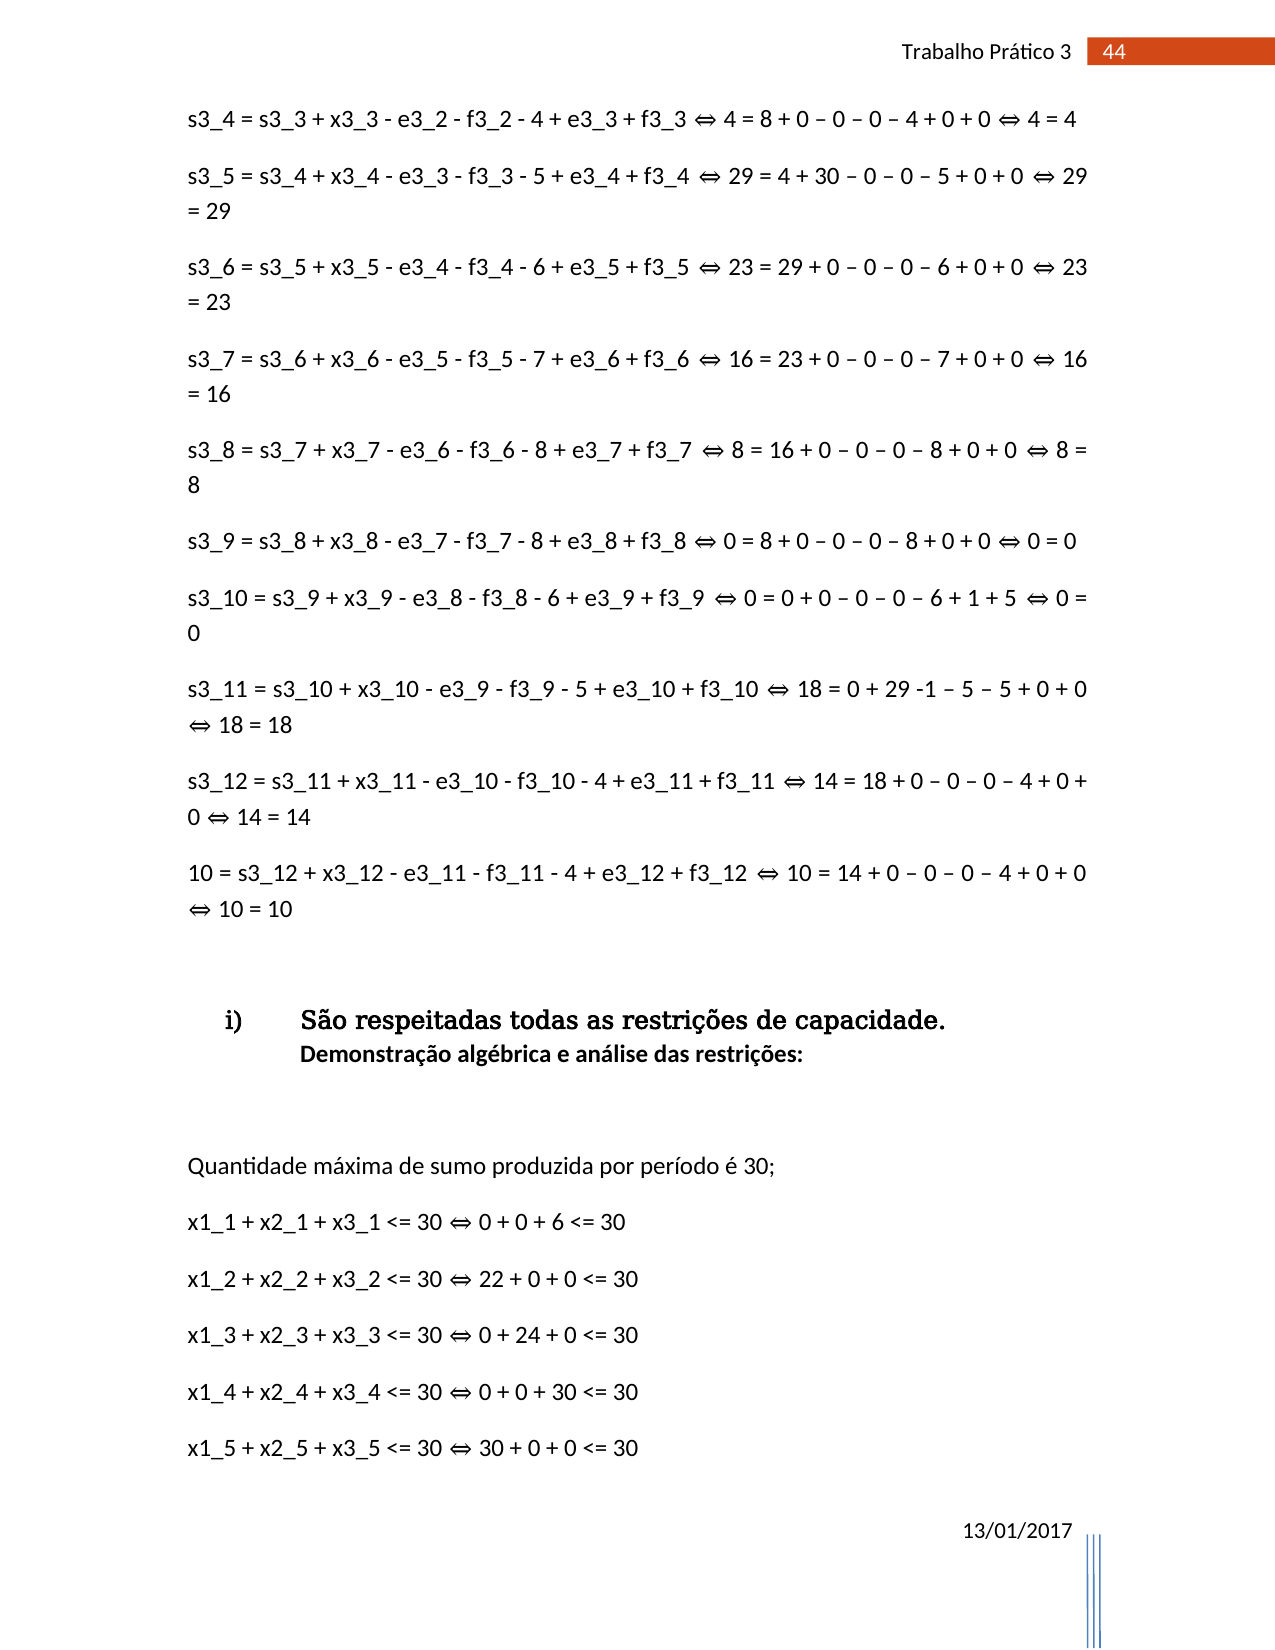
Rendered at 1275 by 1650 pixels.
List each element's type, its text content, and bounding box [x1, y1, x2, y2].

text s3_5 = s3_4 + x3_4 - e3_3 - f3_3 - 5 + e3_4 + f3_4 ⇔ 29 = 4 + 30 – 0 – 0 – 5 + 0 + 0 ⇔ 29 = 29 [187, 159, 1087, 226]
text s3_4 = s3_3 + x3_3 - e3_2 - f3_2 - 4 + e3_3 + f3_3 ⇔ 4 = 8 + 0 – 0 – 0 – 4 + 0 + 0 ⇔ 4 = 4 [187, 103, 1087, 134]
text s3_8 = s3_7 + x3_7 - e3_6 - f3_6 - 8 + e3_7 + f3_7 ⇔ 8 = 16 + 0 – 0 – 0 – 8 + 0 + 0 ⇔ 8 = 8 [187, 433, 1087, 499]
text s3_11 = s3_10 + x3_10 - e3_9 - f3_9 - 5 + e3_10 + f3_10 ⇔ 18 = 0 + 29 -1 – 5 – 5 + 0 + 0 ⇔ 18 = 18 [187, 673, 1087, 739]
list São respeitadas todas as restrições de capacidade. [225, 1004, 1087, 1034]
text Quantidade máxima de sumo produzida por período é 30; [187, 1150, 1087, 1181]
text s3_10 = s3_9 + x3_9 - e3_8 - f3_8 - 6 + e3_9 + f3_9 ⇔ 0 = 0 + 0 – 0 – 0 – 6 + 1 + 5 ⇔ 0 = 0 [187, 581, 1087, 647]
text s3_7 = s3_6 + x3_6 - e3_5 - f3_5 - 7 + e3_6 + f3_6 ⇔ 16 = 23 + 0 – 0 – 0 – 7 + 0 + 0 ⇔ 16 = 16 [187, 342, 1087, 408]
text s3_12 = s3_11 + x3_11 - e3_10 - f3_10 - 4 + e3_11 + f3_11 ⇔ 14 = 18 + 0 – 0 – 0 – 4 + 0 + 0 ⇔ 14 = 14 [187, 765, 1087, 831]
text s3_9 = s3_8 + x3_8 - e3_7 - f3_7 - 8 + e3_8 + f3_8 ⇔ 0 = 8 + 0 – 0 – 0 – 8 + 0 + 0 ⇔ 0 = 0 [187, 525, 1087, 556]
text x1_2 + x2_2 + x3_2 <= 30 ⇔ 22 + 0 + 0 <= 30 [187, 1262, 1087, 1293]
text 10 = s3_12 + x3_12 - e3_11 - f3_11 - 4 + e3_12 + f3_12 ⇔ 10 = 14 + 0 – 0 – 0 – 4 + 0 + 0 ⇔ 10 = 10 [187, 857, 1087, 923]
text x1_5 + x2_5 + x3_5 <= 30 ⇔ 30 + 0 + 0 <= 30 [187, 1432, 1087, 1463]
text x1_3 + x2_3 + x3_3 <= 30 ⇔ 0 + 24 + 0 <= 30 [187, 1319, 1087, 1350]
text s3_6 = s3_5 + x3_5 - e3_4 - f3_4 - 6 + e3_5 + f3_5 ⇔ 23 = 29 + 0 – 0 – 0 – 6 + 0 + 0 ⇔ 23 = 23 [187, 251, 1087, 317]
text x1_4 + x2_4 + x3_4 <= 30 ⇔ 0 + 0 + 30 <= 30 [187, 1375, 1087, 1406]
list Demonstração algébrica e análise das restrições: [300, 1038, 1087, 1069]
text x1_1 + x2_1 + x3_1 <= 30 ⇔ 0 + 0 + 6 <= 30 [187, 1206, 1087, 1237]
